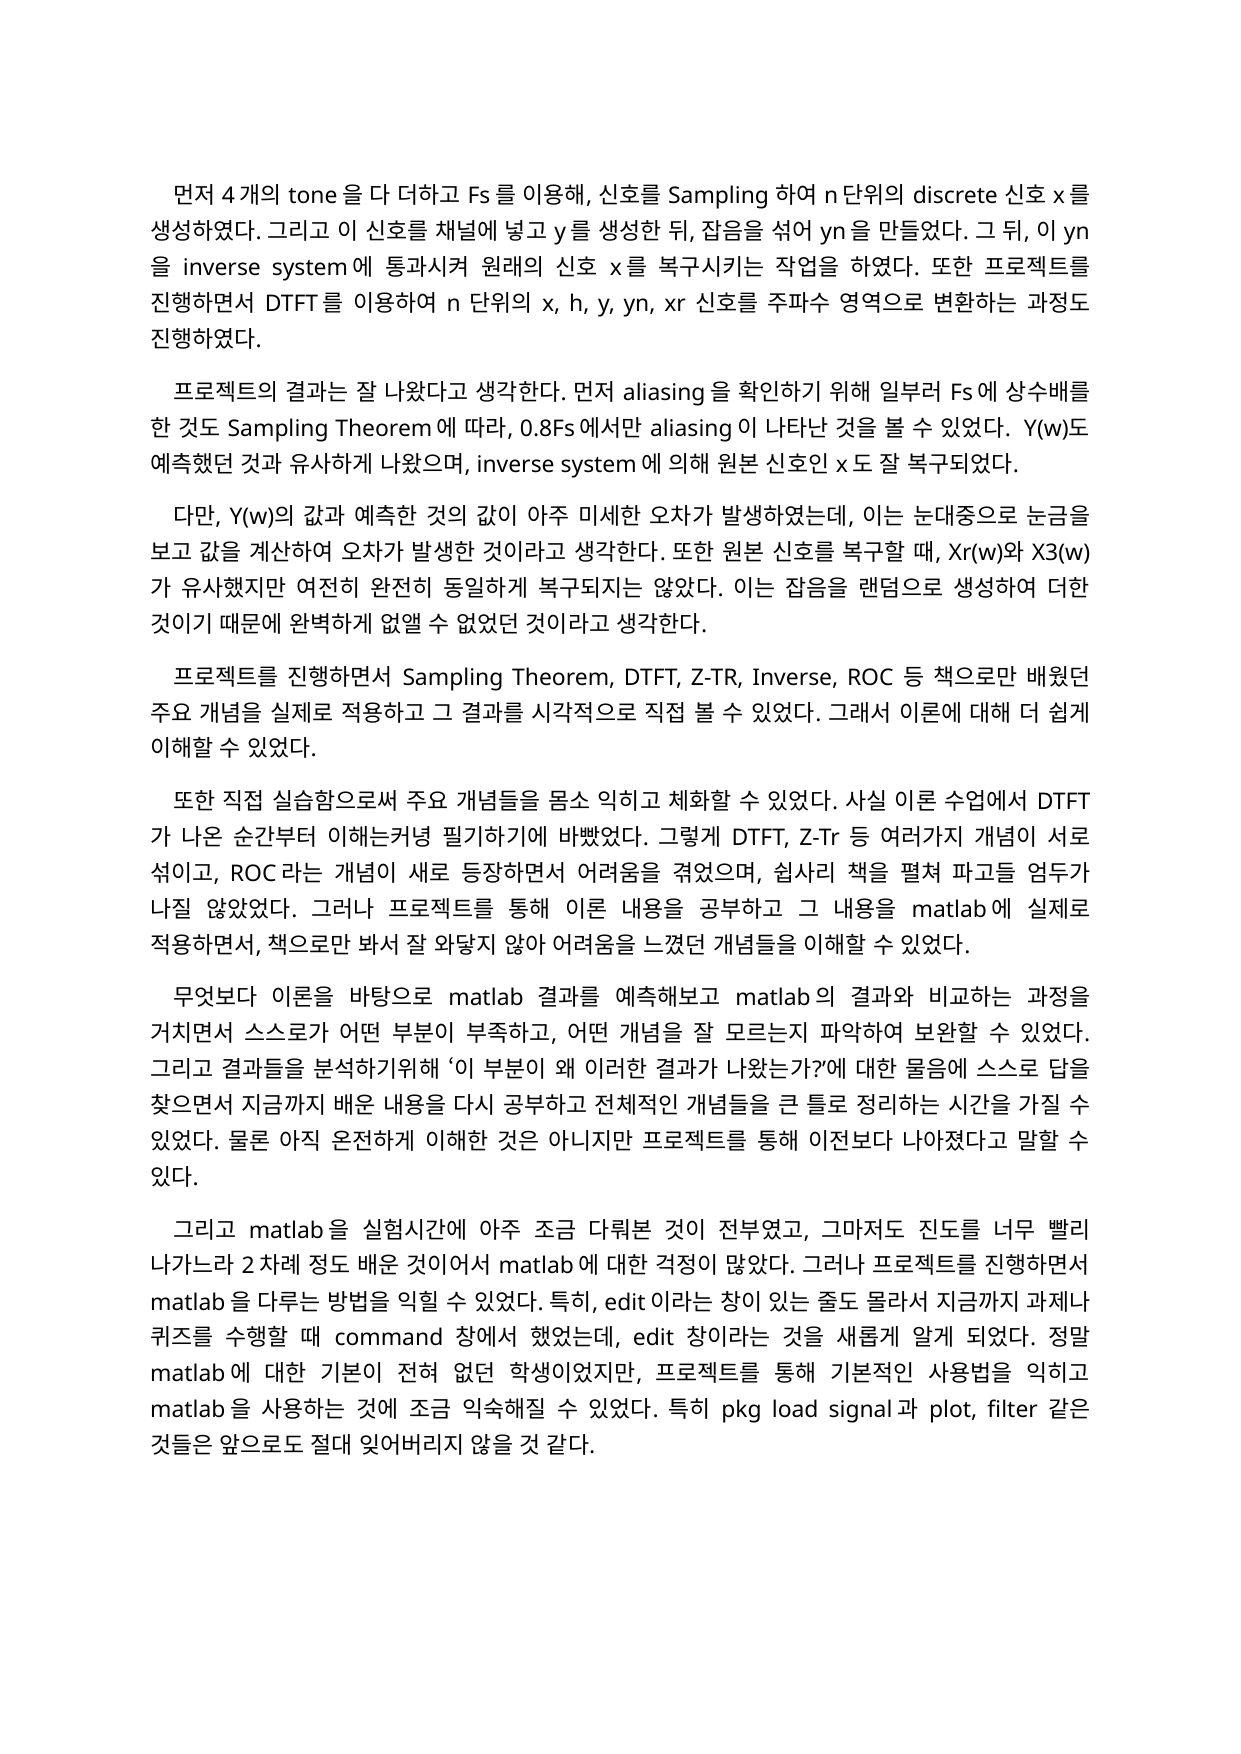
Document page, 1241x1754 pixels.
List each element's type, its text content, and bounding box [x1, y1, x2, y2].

text 프로젝트를 진행하면서 Sampling Theorem, DTFT, Z-TR, Inverse, ROC 등 책으로만 배웠던 주요 개념을 실제로 적용하고 그 결과를 시각적으로 직접 볼 수 있었다. 그래서 이론에 대해 더 쉽게 이해할 수 있었다. [150, 658, 1090, 764]
text 프로젝트의 결과는 잘 나왔다고 생각한다. 먼저 aliasing을 확인하기 위해 일부러 Fs에 상수배를 한 것도 Sampling Theorem에 따라, 0.8Fs에서만 aliasing이 나타난 것을 볼 수 있었다. Y(w)도 예측했던 것과 유사하게 나왔으며, inverse system에 의해 원본 신호인 x도 잘 복구되었다. [150, 373, 1090, 479]
text 또한 직접 실습함으로써 주요 개념들을 몸소 익히고 체화할 수 있었다. 사실 이론 수업에서 DTFT가 나온 순간부터 이해는커녕 필기하기에 바빴었다. 그렇게 DTFT, Z-Tr 등 여러가지 개념이 서로 섞이고, ROC라는 개념이 새로 등장하면서 어려움을 겪었으며, 쉽사리 책을 펼쳐 파고들 엄두가 나질 않았었다. 그러나 프로젝트를 통해 이론 내용을 공부하고 그 내용을 matlab에 실제로 적용하면서, 책으로만 봐서 잘 와닿지 않아 어려움을 느꼈던 개념들을 이해할 수 있었다. [150, 783, 1090, 960]
text 그리고 matlab을 실험시간에 아주 조금 다뤄본 것이 전부였고, 그마저도 진도를 너무 빨리 나가느라 2차례 정도 배운 것이어서 matlab에 대한 걱정이 많았다. 그러나 프로젝트를 진행하면서 matlab을 다루는 방법을 익힐 수 있었다. 특히, edit이라는 창이 있는 줄도 몰라서 지금까지 과제나 퀴즈를 수행할 때 command 창에서 했었는데, edit 창이라는 것을 새롭게 알게 되었다. 정말 matlab에 대한 기본이 전혀 없던 학생이었지만, 프로젝트를 통해 기본적인 사용법을 익히고 matlab을 사용하는 것에 조금 익숙해질 수 있었다. 특히 pkg load signal과 plot, filter 같은 것들은 앞으로도 절대 잊어버리지 않을 것 같다. [150, 1211, 1090, 1460]
text 다만, Y(w)의 값과 예측한 것의 값이 아주 미세한 오차가 발생하였는데, 이는 눈대중으로 눈금을 보고 값을 계산하여 오차가 발생한 것이라고 생각한다. 또한 원본 신호를 복구할 때, Xr(w)와 X3(w)가 유사했지만 여전히 완전히 동일하게 복구되지는 않았다. 이는 잡음을 랜덤으로 생성하여 더한 것이기 때문에 완벽하게 없앨 수 없었던 것이라고 생각한다. [150, 498, 1090, 639]
text 먼저 4개의 tone을 다 더하고 Fs를 이용해, 신호를 Sampling 하여 n단위의 discrete 신호 x를 생성하였다. 그리고 이 신호를 채널에 넣고 y를 생성한 뒤, 잡음을 섞어 yn을 만들었다. 그 뒤, 이 yn을 inverse system에 통과시켜 원래의 신호 x를 복구시키는 작업을 하였다. 또한 프로젝트를 진행하면서 DTFT를 이용하여 n 단위의 x, h, y, yn, xr 신호를 주파수 영역으로 변환하는 과정도 진행하였다. [150, 177, 1090, 354]
text 무엇보다 이론을 바탕으로 matlab 결과를 예측해보고 matlab의 결과와 비교하는 과정을 거치면서 스스로가 어떤 부분이 부족하고, 어떤 개념을 잘 모르는지 파악하여 보완할 수 있었다. 그리고 결과들을 분석하기위해 ‘이 부분이 왜 이러한 결과가 나왔는가?’에 대한 물음에 스스로 답을 찾으면서 지금까지 배운 내용을 다시 공부하고 전체적인 개념들을 큰 틀로 정리하는 시간을 가질 수 있었다. 물론 아직 온전하게 이해한 것은 아니지만 프로젝트를 통해 이전보다 나아졌다고 말할 수 있다. [150, 979, 1090, 1192]
